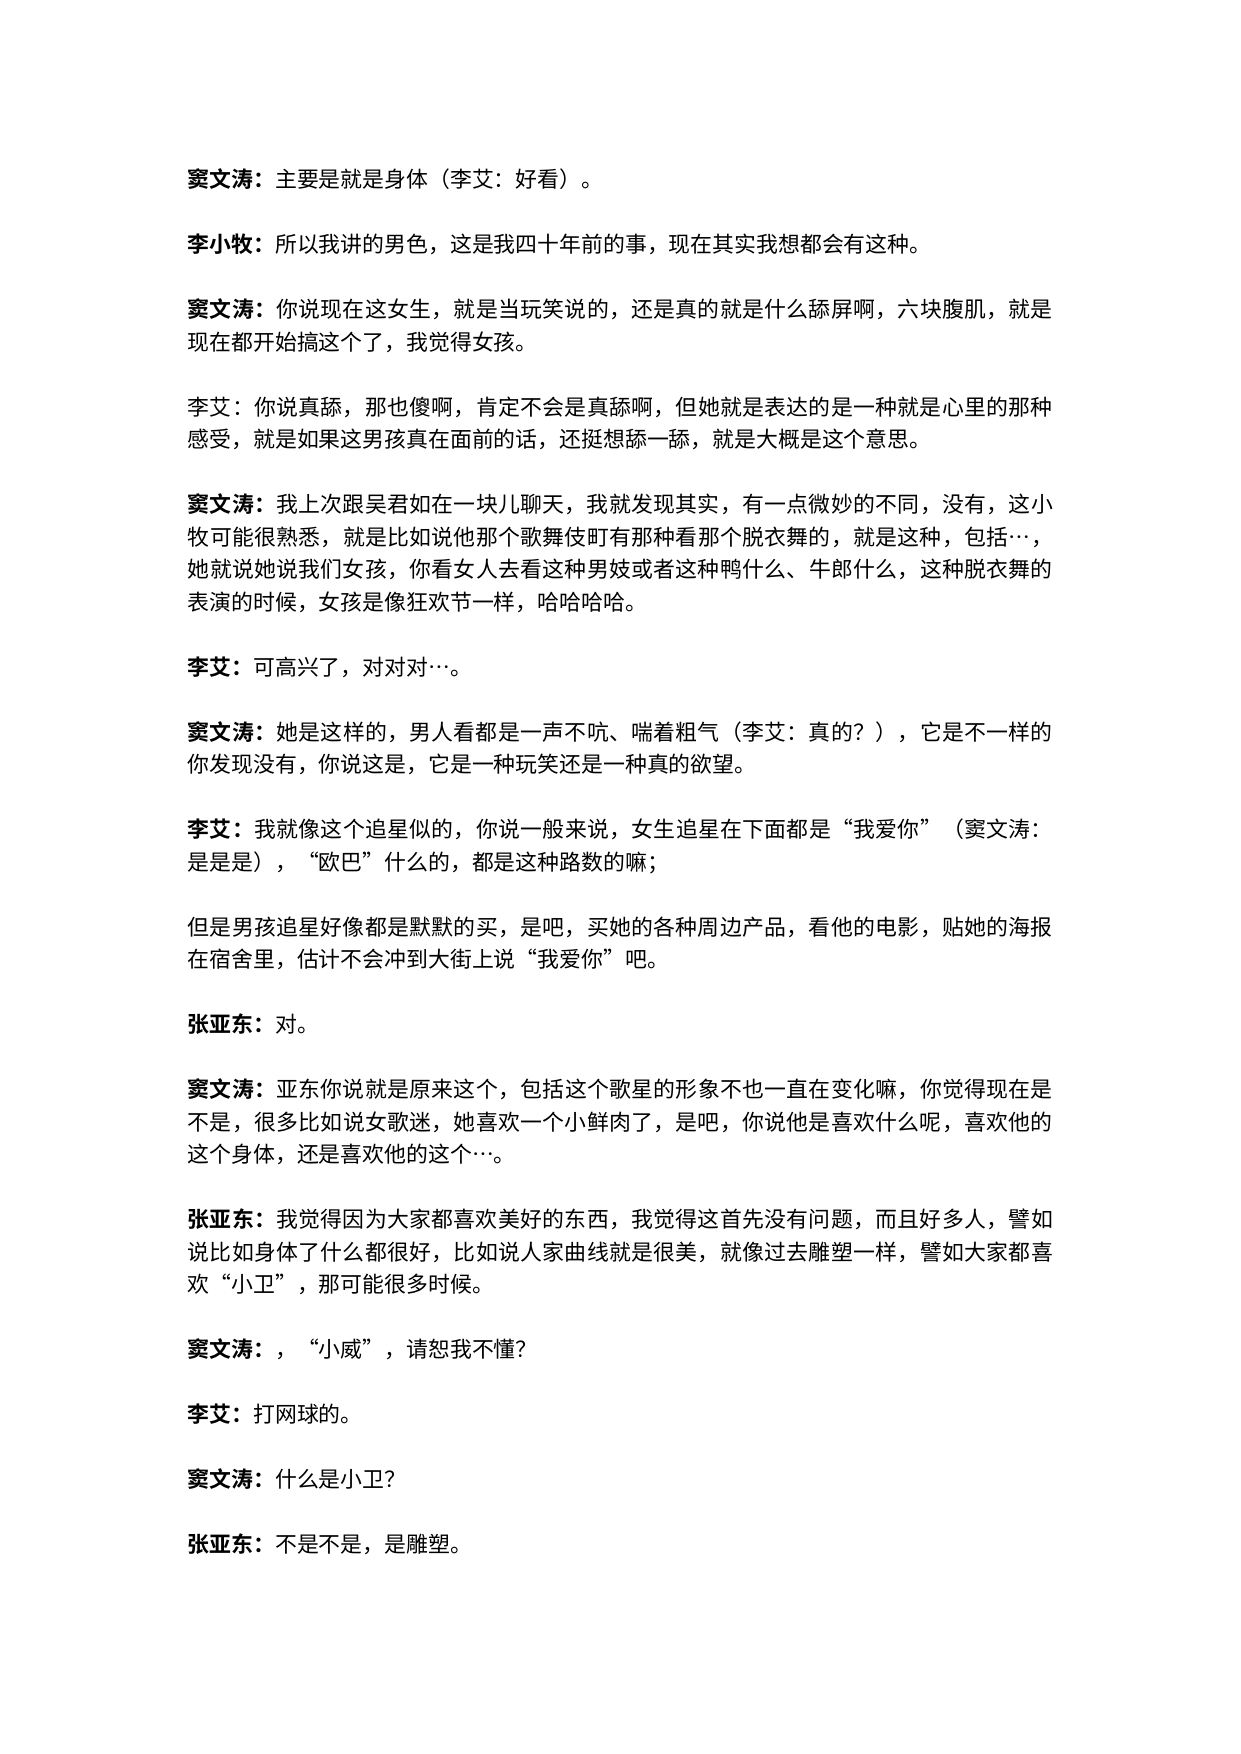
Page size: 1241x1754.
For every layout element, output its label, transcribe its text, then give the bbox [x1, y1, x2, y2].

text 李艾：可高兴了，对对对…。 [187, 649, 1053, 682]
text 窦文涛：什么是小卫？ [187, 1462, 1053, 1494]
text 李艾：打网球的。 [187, 1397, 1053, 1429]
text 张亚东：我觉得因为大家都喜欢美好的东西，我觉得这首先没有问题，而且好多人，譬如说比如身体了什么都很好，比如说人家曲线就是很美，就像过去雕塑一样，譬如大家都喜欢“小卫”，那可能很多时候。 [187, 1202, 1053, 1299]
text 张亚东：不是不是，是雕塑。 [187, 1527, 1053, 1559]
text 李艾：我就像这个追星似的，你说一般来说，女生追星在下面都是“我爱你”（窦文涛：是是是），“欧巴”什么的，都是这种路数的嘛； [187, 812, 1053, 877]
text 张亚东：对。 [187, 1007, 1053, 1039]
text 窦文涛：我上次跟吴君如在一块儿聊天，我就发现其实，有一点微妙的不同，没有，这小牧可能很熟悉，就是比如说他那个歌舞伎町有那种看那个脱衣舞的，就是这种，包括…，她就说她说我们女孩，你看女人去看这种男妓或者这种鸭什么、牛郎什么，这种脱衣舞的表演的时候，女孩是像狂欢节一样，哈哈哈哈。 [187, 487, 1053, 617]
text 窦文涛：你说现在这女生，就是当玩笑说的，还是真的就是什么舔屏啊，六块腹肌，就是现在都开始搞这个了，我觉得女孩。 [187, 292, 1053, 357]
text 窦文涛：，“小威”，请恕我不懂？ [187, 1332, 1053, 1364]
text 李小牧：所以我讲的男色，这是我四十年前的事，现在其实我想都会有这种。 [187, 227, 1053, 259]
text 窦文涛：亚东你说就是原来这个，包括这个歌星的形象不也一直在变化嘛，你觉得现在是不是，很多比如说女歌迷，她喜欢一个小鲜肉了，是吧，你说他是喜欢什么呢，喜欢他的这个身体，还是喜欢他的这个…。 [187, 1072, 1053, 1169]
text 窦文涛：主要是就是身体（李艾：好看）。 [187, 162, 1053, 194]
text 李艾：你说真舔，那也傻啊，肯定不会是真舔啊，但她就是表达的是一种就是心里的那种感受，就是如果这男孩真在面前的话，还挺想舔一舔，就是大概是这个意思。 [187, 389, 1053, 454]
text 但是男孩追星好像都是默默的买，是吧，买她的各种周边产品，看他的电影，贴她的海报在宿舍里，估计不会冲到大街上说“我爱你”吧。 [187, 909, 1053, 974]
text 窦文涛：她是这样的，男人看都是一声不吭、喘着粗气（李艾：真的？），它是不一样的，你发现没有，你说这是，它是一种玩笑还是一种真的欲望。 [187, 714, 1053, 779]
